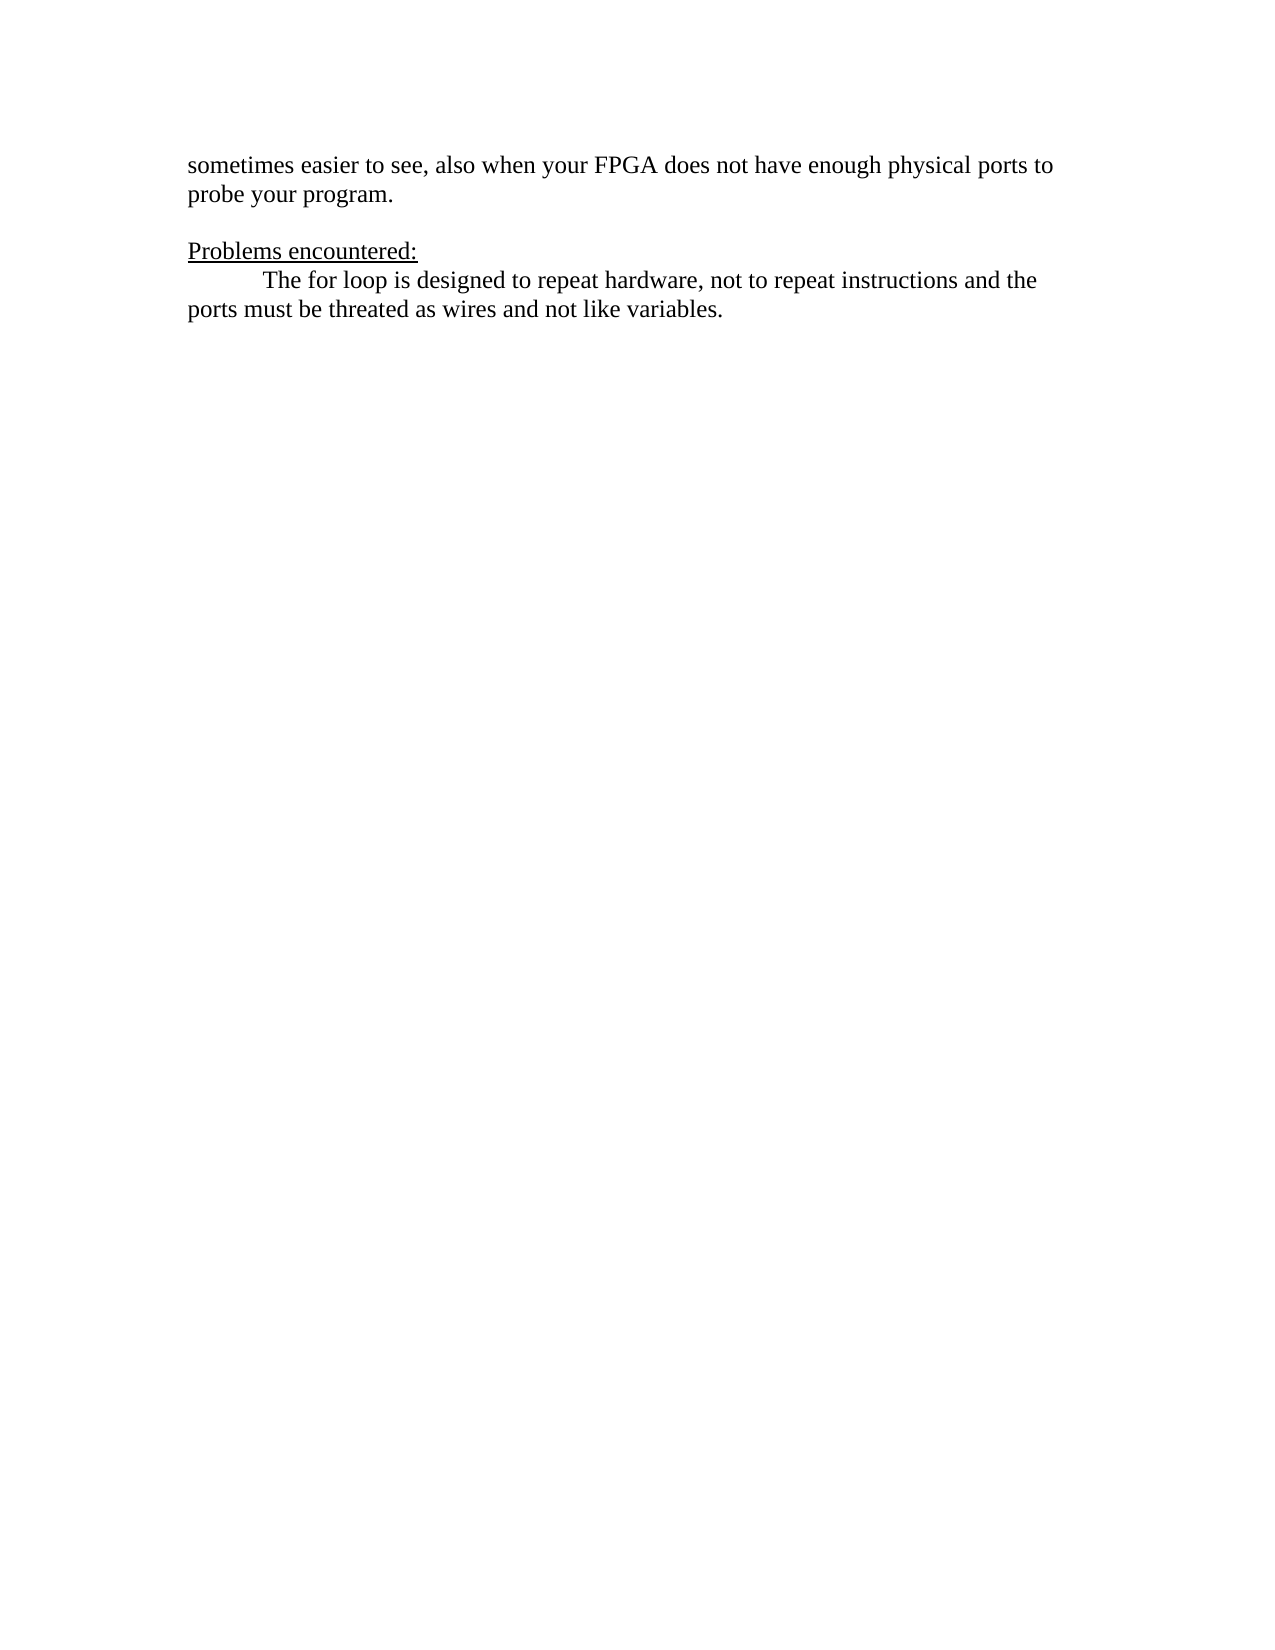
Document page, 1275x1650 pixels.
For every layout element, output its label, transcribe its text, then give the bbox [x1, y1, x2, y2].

text The for loop is designed to repeat hardware, not to repeat instructions and the ports must be threated as wires and not like variables. [187, 265, 1087, 322]
text Problems encountered: [187, 236, 1087, 265]
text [187, 150, 1087, 207]
